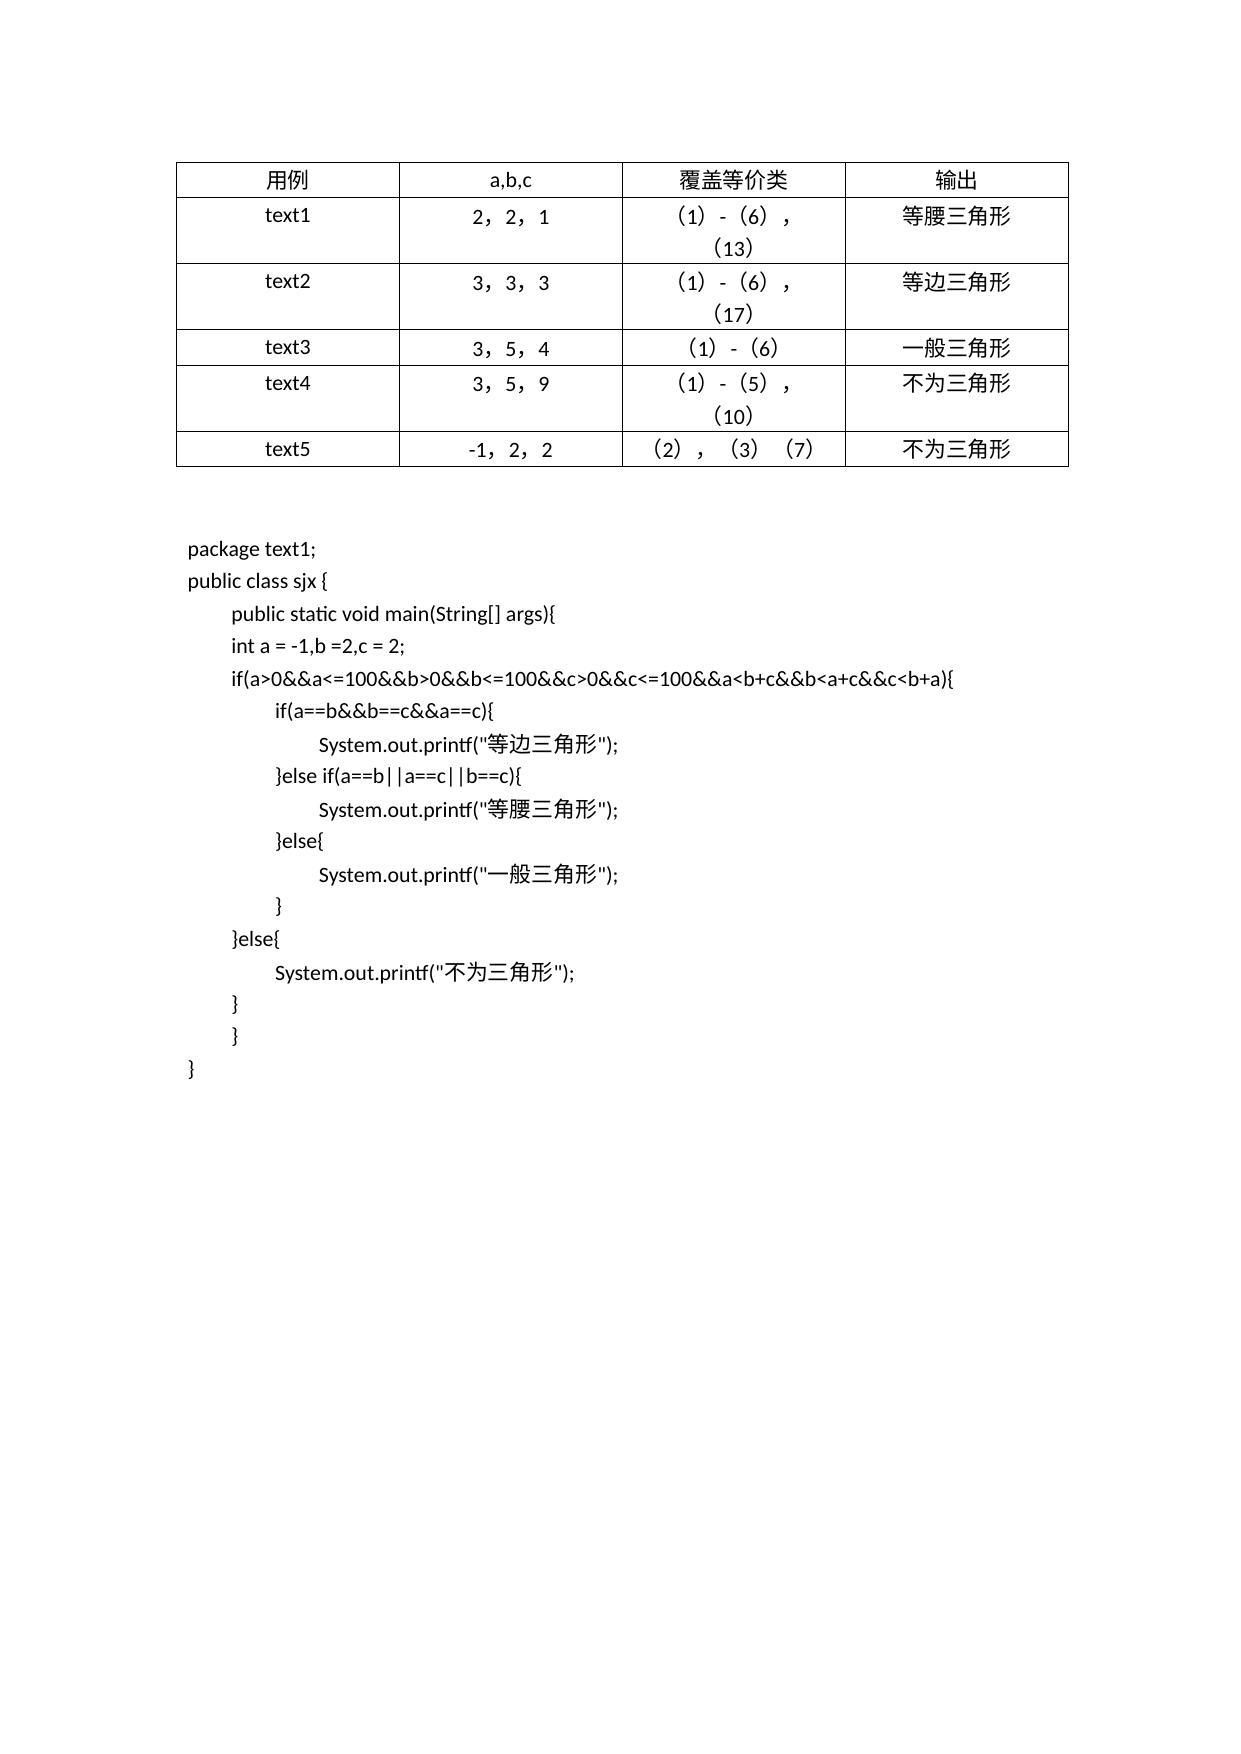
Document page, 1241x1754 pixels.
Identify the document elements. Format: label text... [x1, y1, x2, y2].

table_cell 等腰三角形 [846, 198, 1068, 263]
table_cell text5 [177, 432, 399, 466]
text if(a>0&&a<=100&&b>0&&b<=100&&c>0&&c<=100&&a<b+c&&b<a+c&&c<b+a){ [187, 662, 1053, 694]
table_cell （1）-（6），（13） [623, 198, 845, 263]
text if(a==b&&b==c&&a==c){ [187, 694, 1053, 727]
table_header a,b,c [400, 163, 622, 197]
table_cell （1）-（6） [623, 330, 845, 365]
table_cell 2，2，1 [400, 198, 622, 263]
table_cell 3，5，4 [400, 330, 622, 365]
table_cell （1）-（6），（17） [623, 264, 845, 329]
text package text1; [187, 532, 1053, 564]
text public static void main(String[] args){ [187, 597, 1053, 629]
table_cell 不为三角形 [846, 432, 1068, 466]
text } [187, 1019, 1053, 1052]
text System.out.printf("一般三角形"); [187, 857, 1053, 889]
text public class sjx { [187, 564, 1053, 597]
table_cell 不为三角形 [846, 366, 1068, 431]
table_header 输出 [846, 163, 1068, 197]
text System.out.printf("不为三角形"); [187, 954, 1053, 987]
table_cell 3，5，9 [400, 366, 622, 431]
text int a = -1,b =2,c = 2; [187, 629, 1053, 662]
text }else if(a==b||a==c||b==c){ [187, 759, 1053, 792]
text }else{ [187, 824, 1053, 857]
text System.out.printf("等腰三角形"); [187, 792, 1053, 824]
table_cell （2），（3）（7） [623, 432, 845, 466]
table_cell text3 [177, 330, 399, 365]
table_cell （1）-（5），（10） [623, 366, 845, 431]
text } [187, 1052, 1053, 1084]
table_cell -1，2，2 [400, 432, 622, 466]
table_cell text1 [177, 198, 399, 263]
table_header 用例 [177, 163, 399, 197]
table_cell 等边三角形 [846, 264, 1068, 329]
text }else{ [187, 922, 1053, 954]
table_header 覆盖等价类 [623, 163, 845, 197]
text } [187, 889, 1053, 922]
table_cell text4 [177, 366, 399, 431]
table_cell text2 [177, 264, 399, 329]
table_cell 3，3，3 [400, 264, 622, 329]
text } [187, 987, 1053, 1019]
table_cell 一般三角形 [846, 330, 1068, 365]
text System.out.printf("等边三角形"); [187, 727, 1053, 759]
